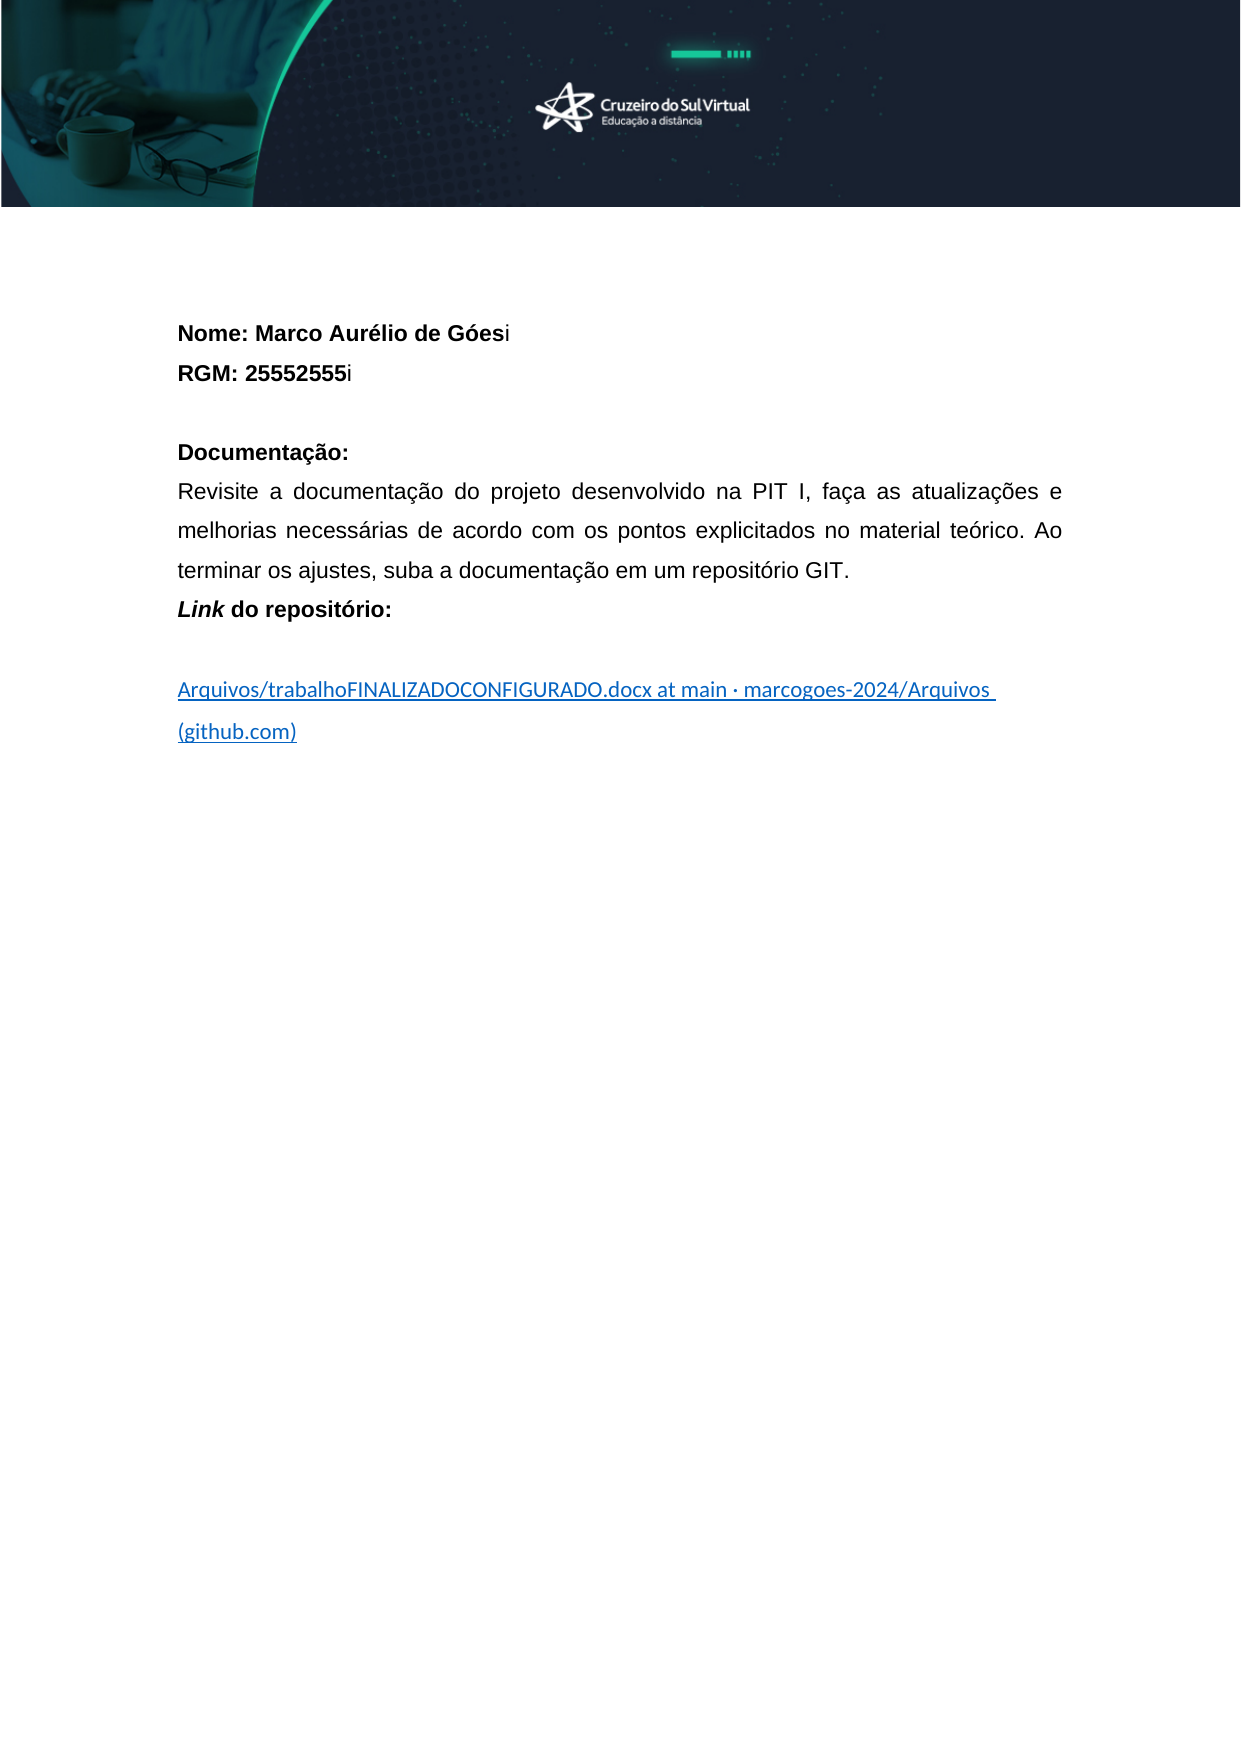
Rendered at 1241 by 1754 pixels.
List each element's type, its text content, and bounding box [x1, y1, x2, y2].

text Arquivos/trabalhoFINALIZADOCONFIGURADO.docx at main · marcogoes-2024/Arquivos (github.com) [177, 675, 1063, 745]
text Revisite a documentação do projeto desenvolvido na PIT I, faça as atualizações e melhorias necessárias de acordo com os pontos explicitados no material teórico. Ao terminar os ajustes, suba a documentação em um repositório GIT. [177, 478, 1063, 583]
text Nome: Marco Aurélio de Góesi [177, 320, 1063, 346]
picture [1, 0, 1241, 207]
text Documentação: [177, 438, 1063, 465]
text Link do repositório: [177, 596, 1063, 623]
text RGM: 25552555i [177, 359, 1063, 386]
